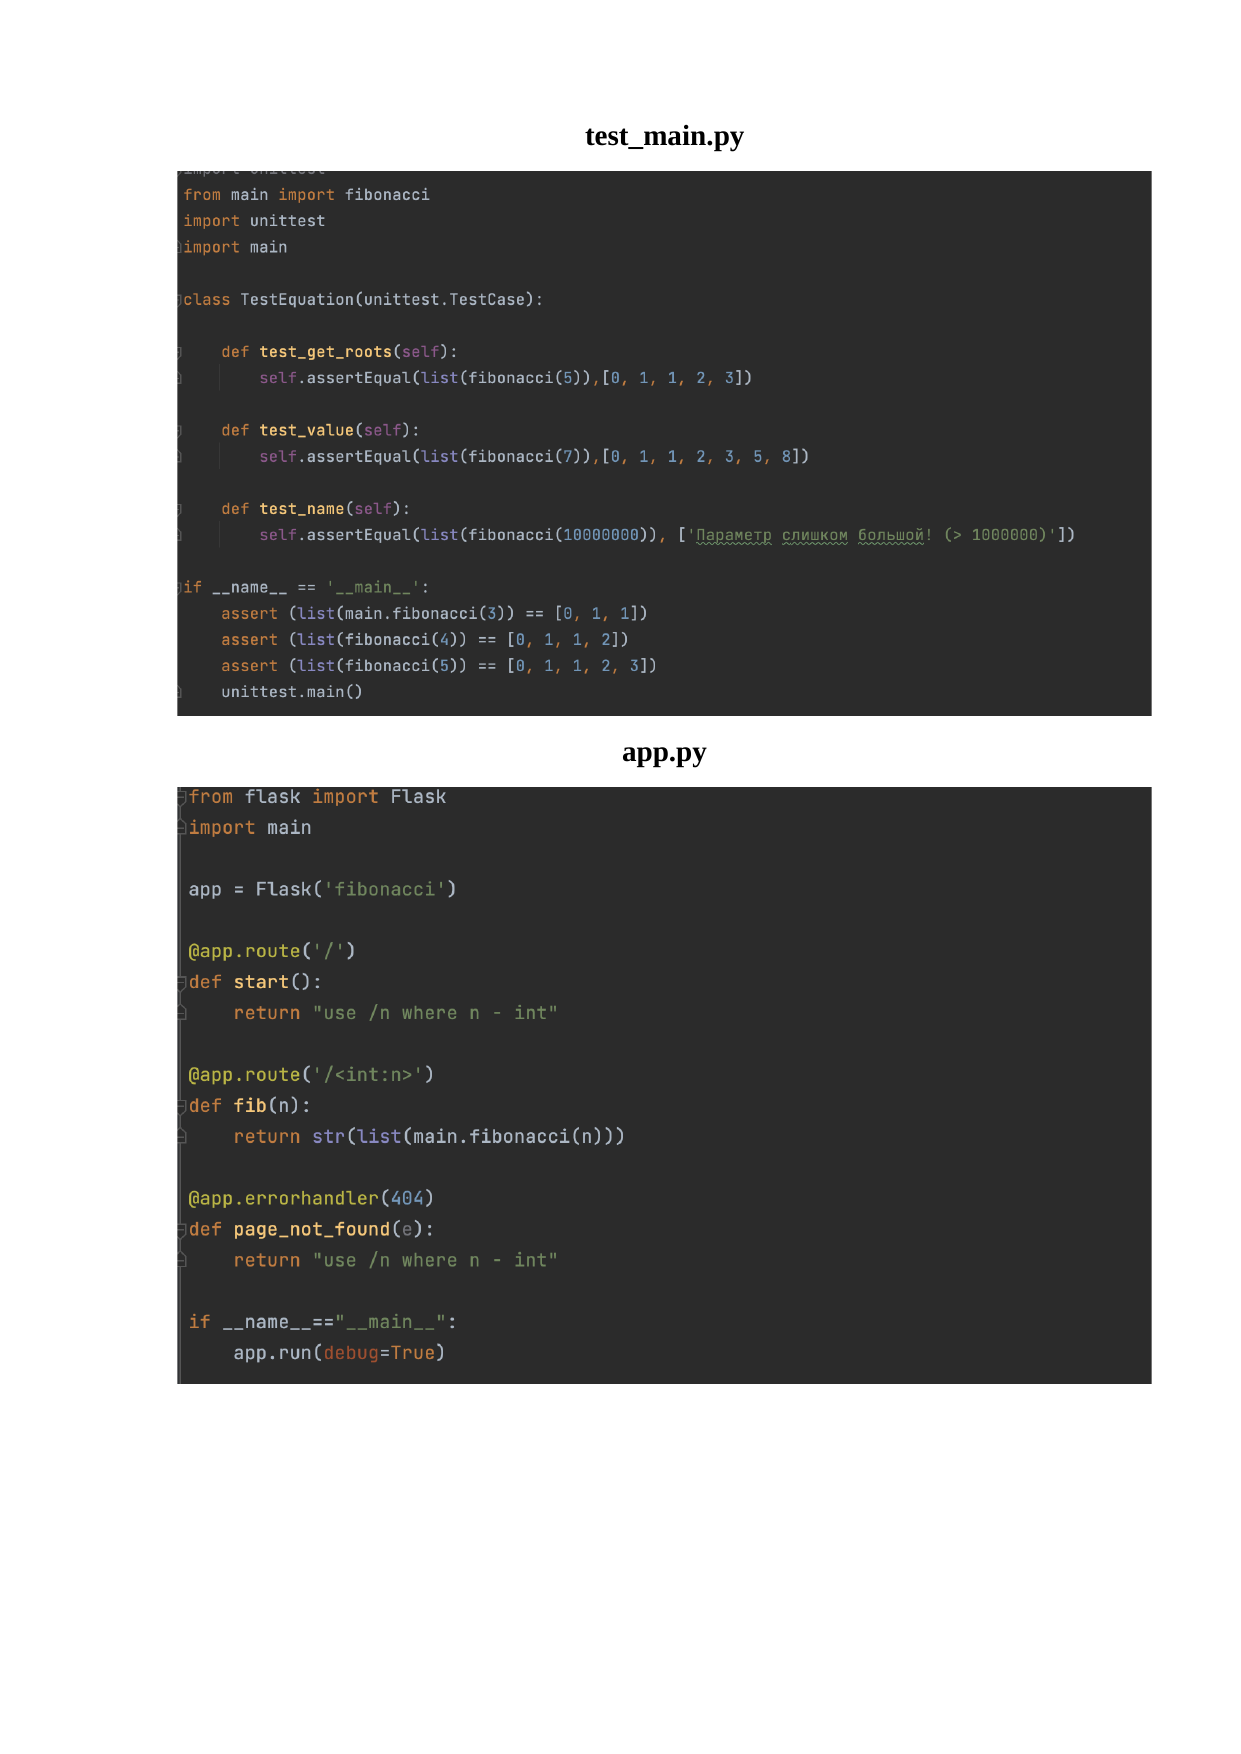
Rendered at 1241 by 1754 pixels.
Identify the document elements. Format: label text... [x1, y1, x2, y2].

text test_main.py [177, 118, 1152, 152]
text app.py [177, 734, 1152, 768]
picture [177, 171, 1152, 716]
picture [177, 787, 1152, 1384]
